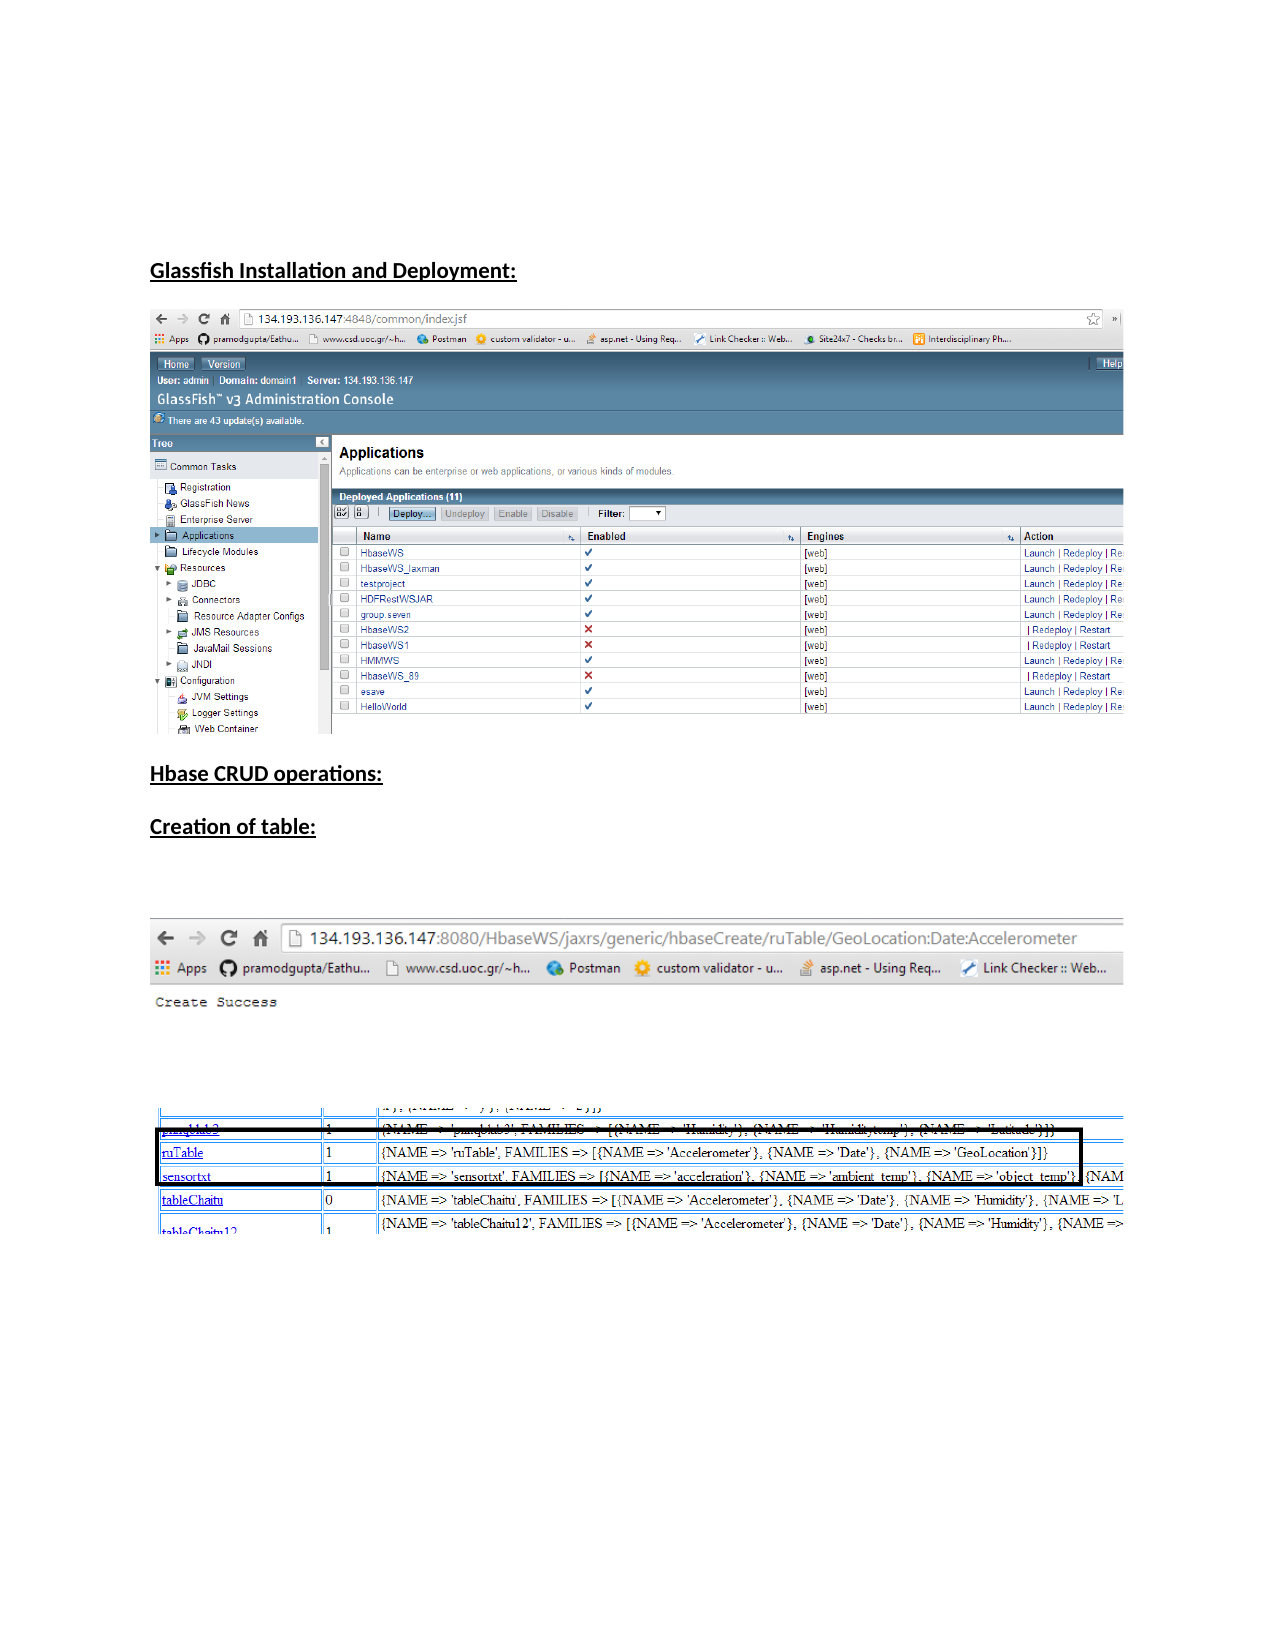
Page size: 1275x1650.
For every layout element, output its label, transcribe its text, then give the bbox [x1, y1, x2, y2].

picture [150, 309, 1124, 734]
text Hbase CRUD operations: [150, 759, 1125, 787]
picture [150, 1108, 1124, 1234]
text Glassfish Installation and Deployment: [150, 256, 1125, 284]
picture [150, 918, 1124, 1084]
text Creation of table: [150, 812, 1125, 840]
